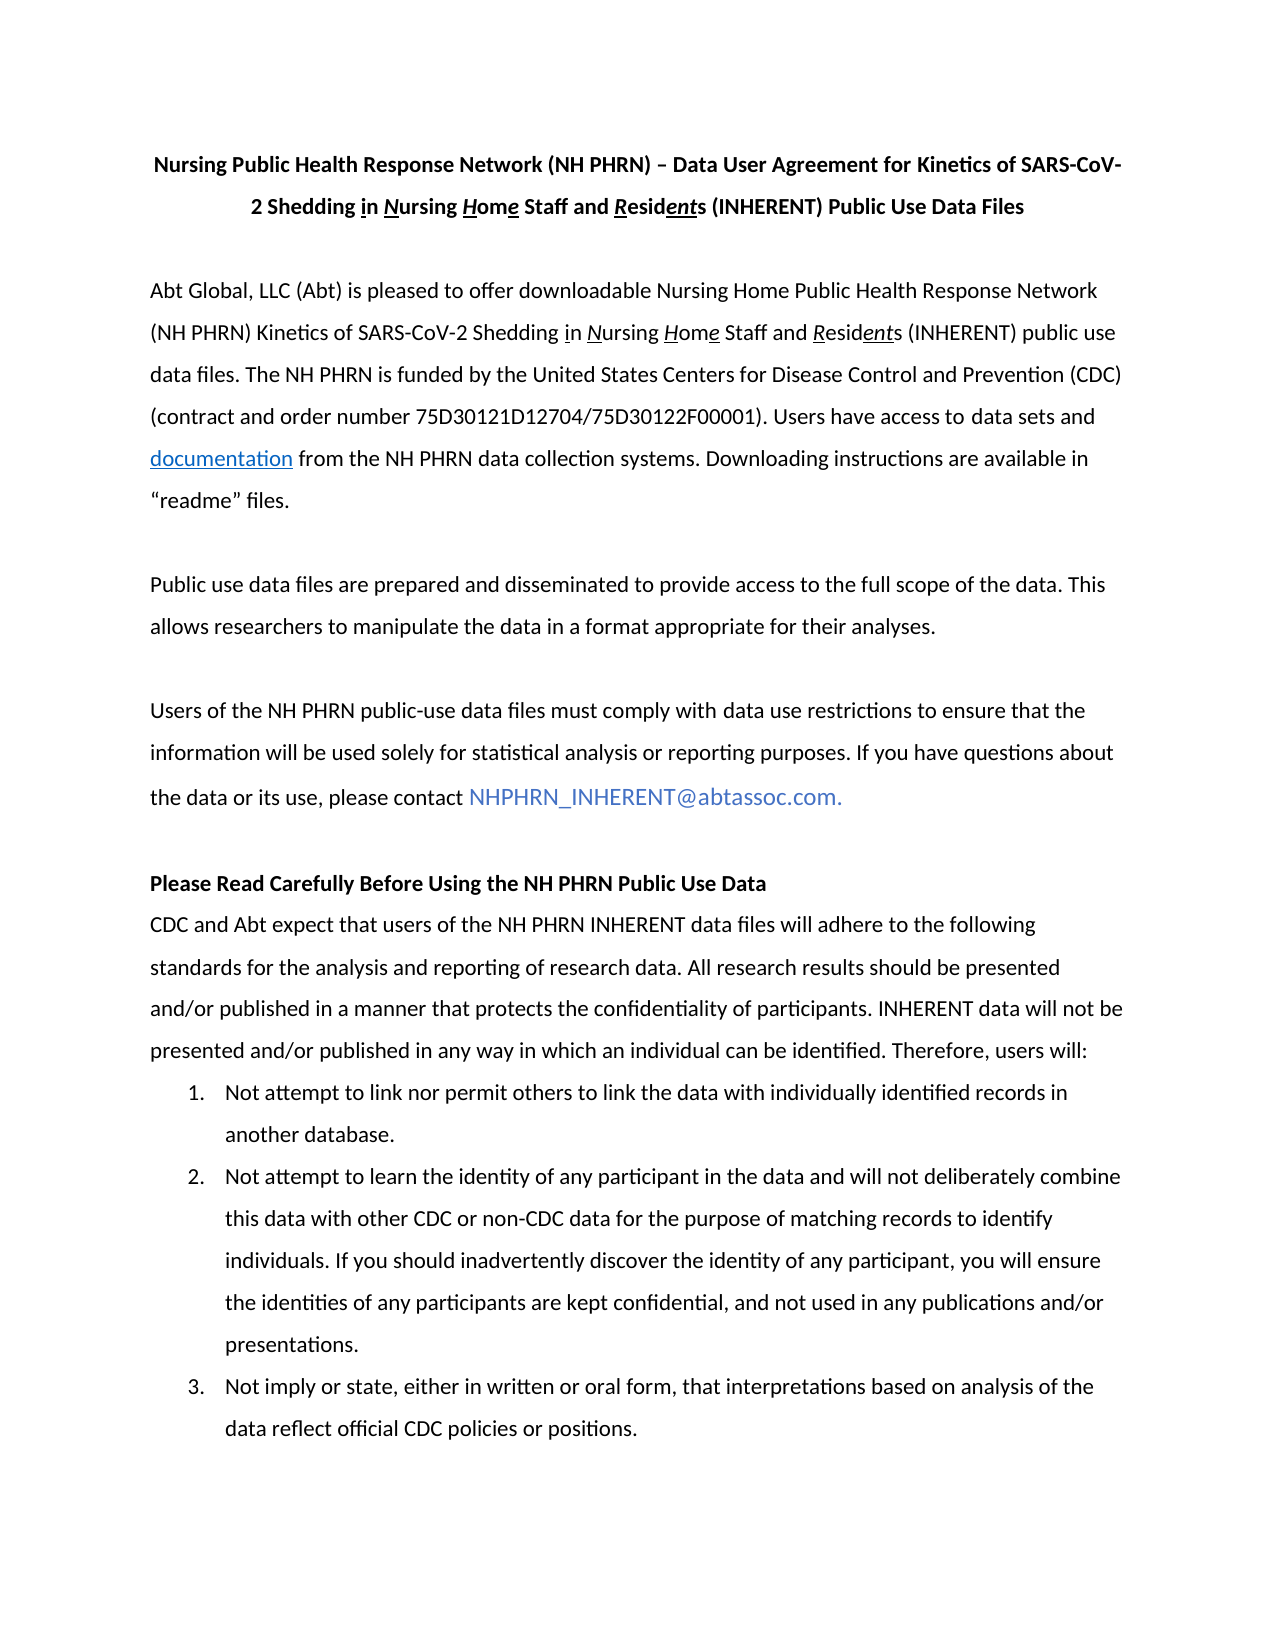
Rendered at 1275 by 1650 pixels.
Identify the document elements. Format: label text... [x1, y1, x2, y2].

text Public use data files are prepared and disseminated to provide access to the full scope of the data. This allows researchers to manipulate the data in a format appropriate for their analyses. [150, 570, 1125, 640]
text Please Read Carefully Before Using the NH PHRN Public Use Data [150, 869, 1125, 897]
text CDC and Abt expect that users of the NH PHRN INHERENT data files will adhere to the following standards for the analysis and reporting of research data. All research results should be presented and/or published in a manner that protects the confidentiality of participants. INHERENT data will not be presented and/or published in any way in which an individual can be identified. Therefore, users will: [150, 911, 1125, 1064]
text Abt Global, LLC (Abt) is pleased to offer downloadable Nursing Home Public Health Response Network (NH PHRN) Kinetics of SARS-CoV-2 Shedding in Nursing Home Staff and Residents (INHERENT) public use data files. The NH PHRN is funded by the United States Centers for Disease Control and Prevention (CDC) (contract and order number 75D30121D12704/75D30122F00001). Users have access to data sets and documentation from the NH PHRN data collection systems. Downloading instructions are available in “readme” files. [150, 276, 1125, 514]
text Users of the NH PHRN public-use data files must comply with data use restrictions to ensure that the information will be used solely for statistical analysis or reporting purposes. If you have questions about the data or its use, please contact NHPHRN_INHERENT@abtassoc.com. [150, 696, 1125, 811]
list Not attempt to learn the identity of any participant in the data and will not deliberately combine this data with other CDC or non-CDC data for the purpose of matching records to identify individuals. If you should inadvertently discover the identity of any participant, you will ensure the identities of any participants are kept confidential, and not used in any publications and/or presentations. [187, 1162, 1125, 1358]
list Not imply or state, either in written or oral form, that interpretations based on analysis of the data reflect official CDC policies or positions. [187, 1372, 1125, 1442]
list Not attempt to link nor permit others to link the data with individually identified records in another database. [187, 1078, 1125, 1148]
text Nursing Public Health Response Network (NH PHRN) – Data User Agreement for Kinetics of SARS-CoV-2 Shedding in Nursing Home Staff and Residents (INHERENT) Public Use Data Files [150, 150, 1125, 220]
